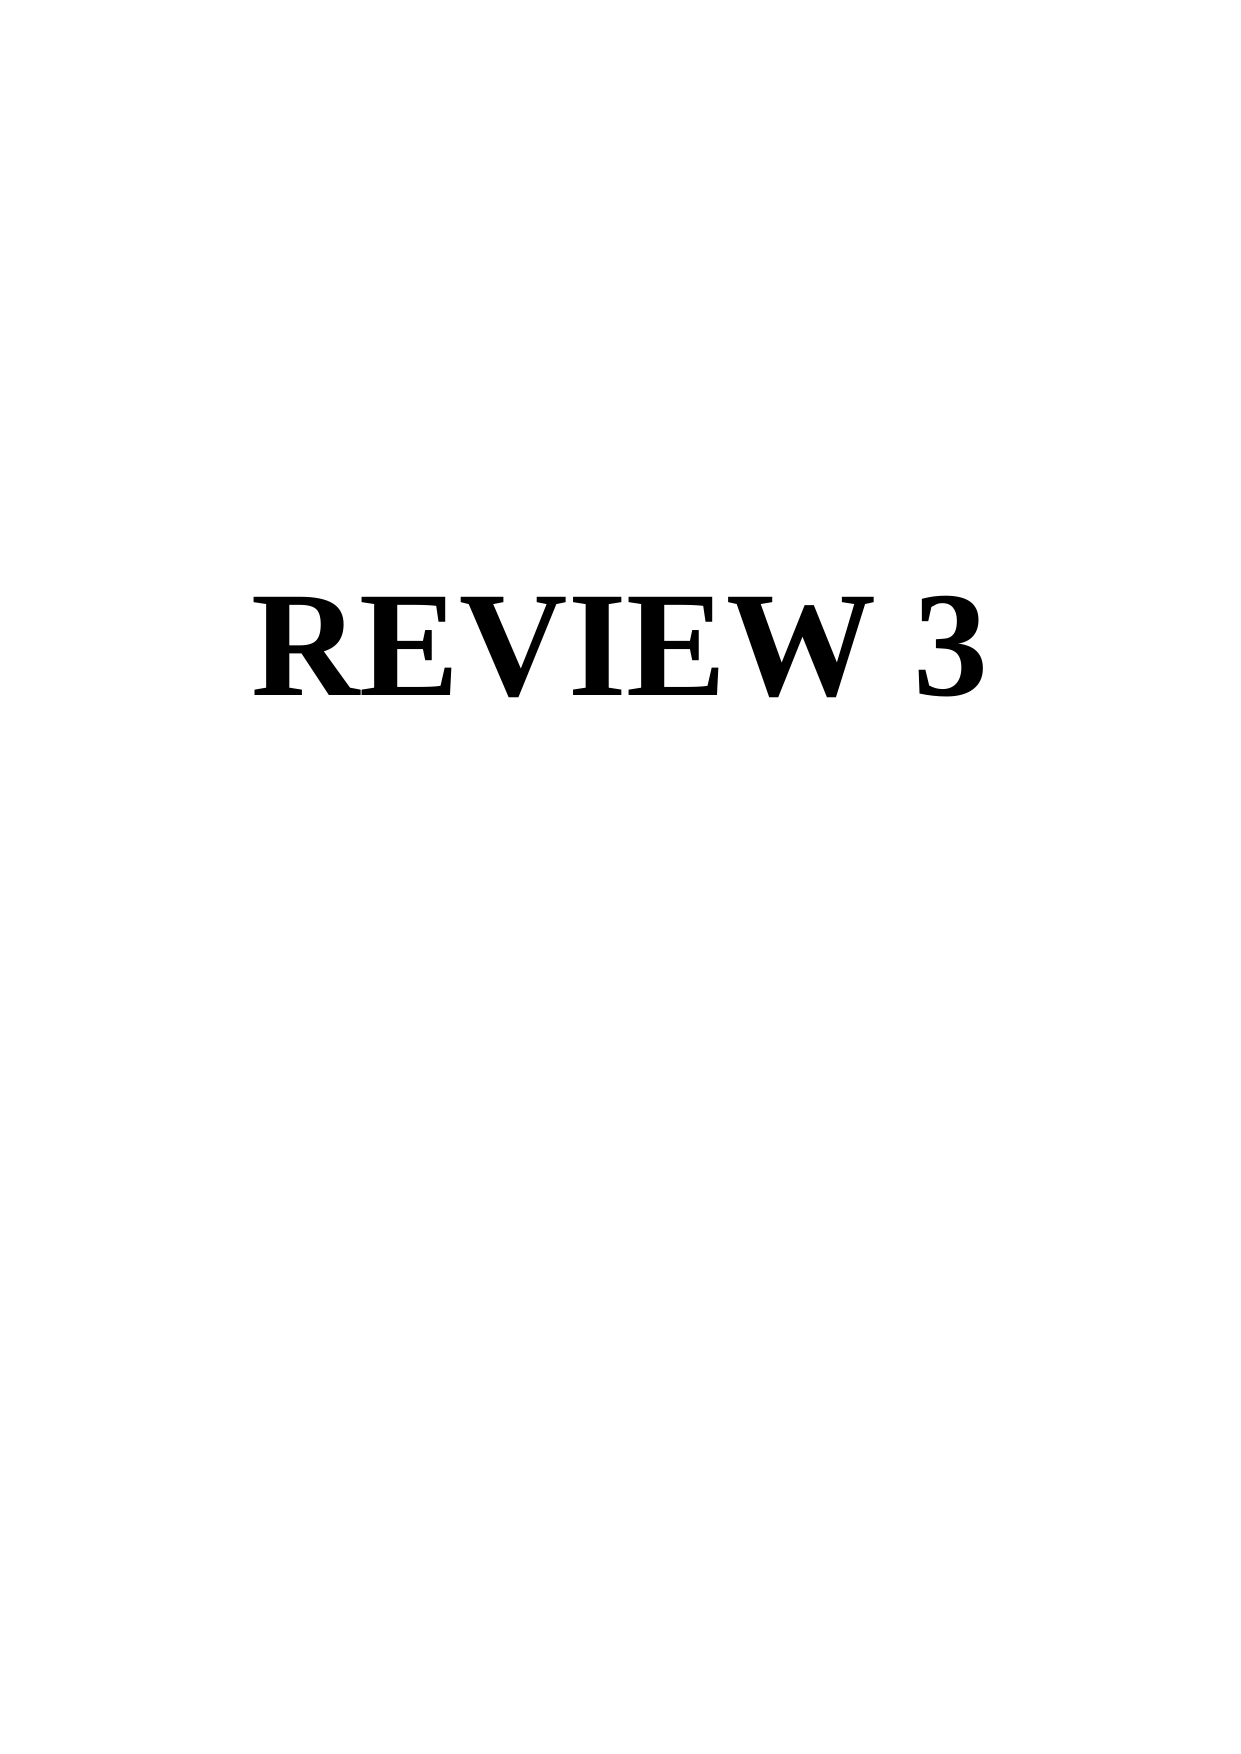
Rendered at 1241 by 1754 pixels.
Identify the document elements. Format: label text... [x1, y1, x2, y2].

text REVIEW 3 [150, 556, 1090, 728]
